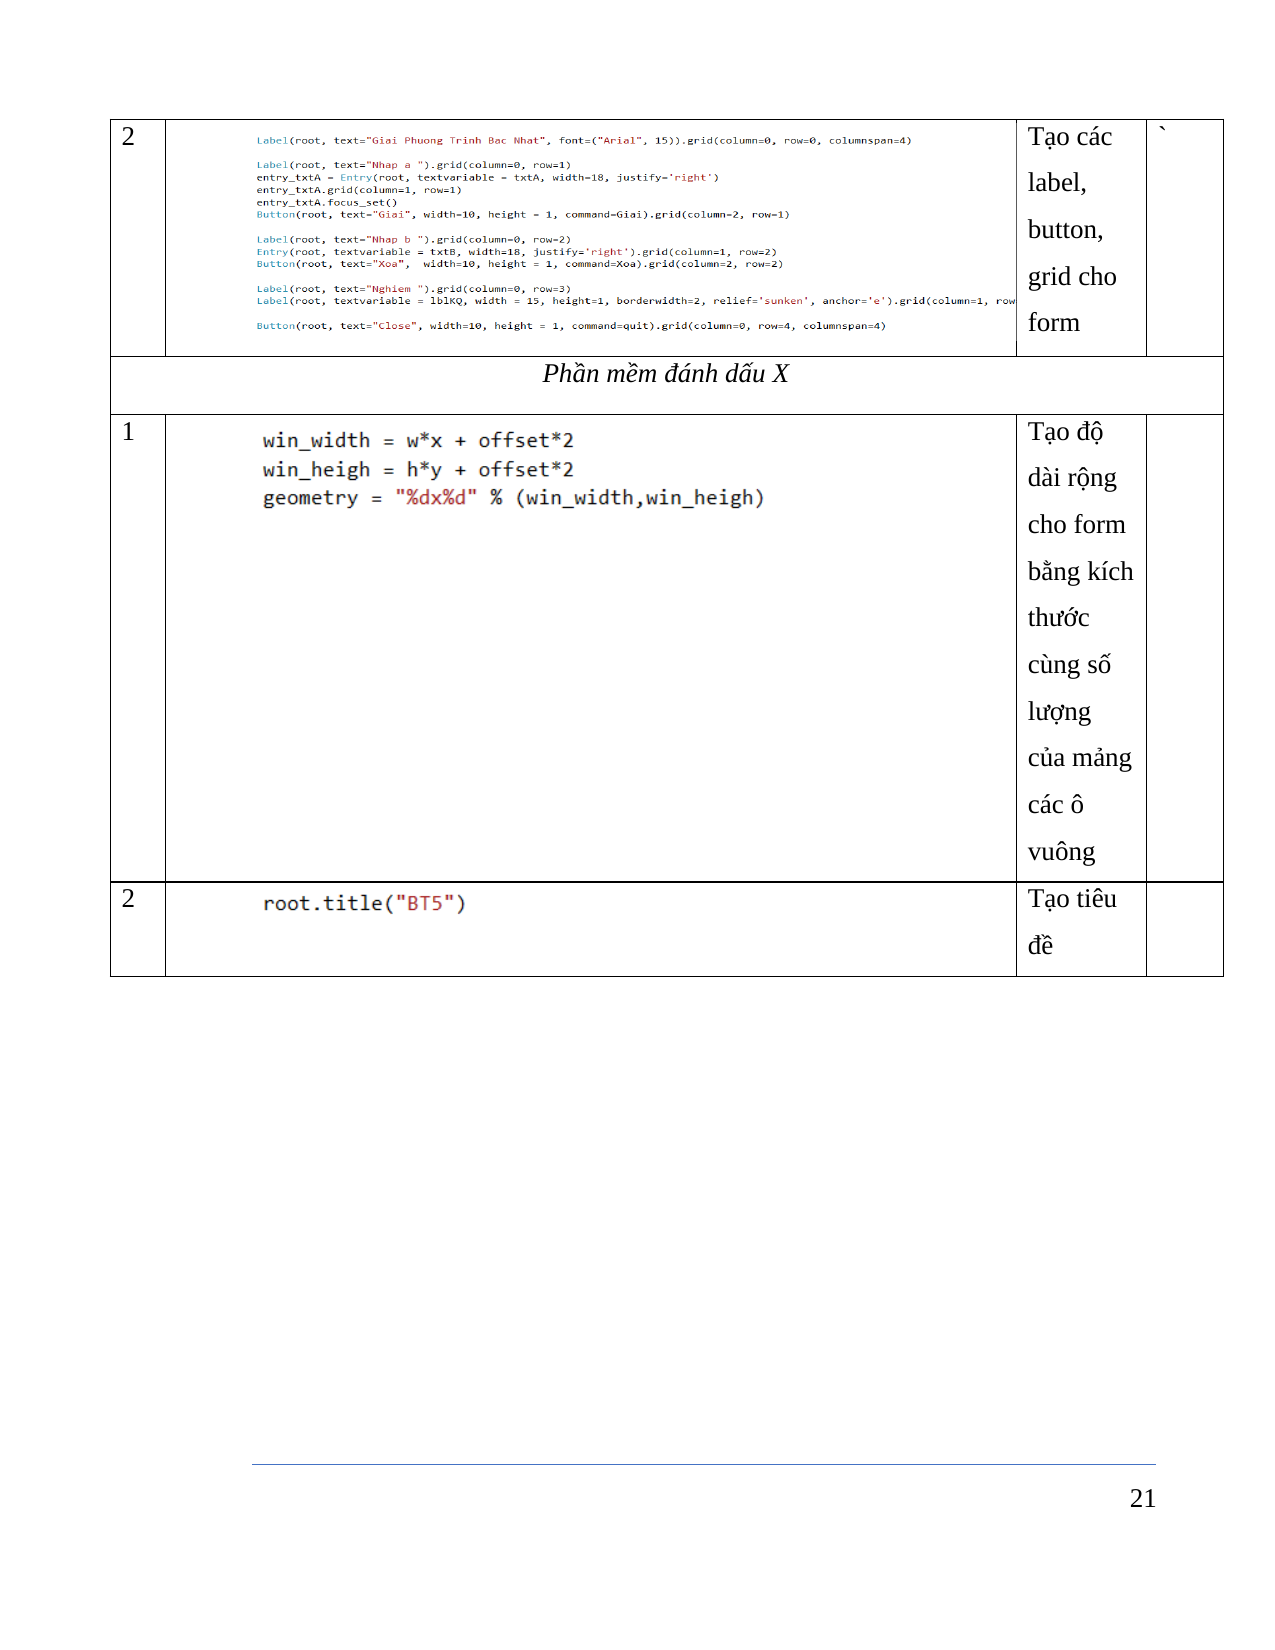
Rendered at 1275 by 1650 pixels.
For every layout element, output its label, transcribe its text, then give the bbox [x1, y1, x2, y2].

table_cell Phần mềm đánh dấu X [111, 357, 1223, 414]
table_cell [166, 883, 1016, 976]
table_cell [1147, 883, 1223, 976]
picture [252, 886, 486, 923]
table_cell Tạo tiêu đề [1017, 883, 1146, 976]
table_cell Tạo độ dài rộng cho form bằng kích thước cùng số lượng của mảng các ô vuông [1017, 415, 1146, 881]
table_cell 2 [111, 120, 165, 356]
picture [252, 123, 1017, 341]
table_cell [166, 415, 1016, 881]
table_cell [166, 120, 1016, 356]
table_cell [1147, 415, 1223, 881]
table_cell 2 [111, 883, 165, 976]
table_cell ` [1147, 120, 1223, 356]
picture [252, 418, 792, 526]
table_cell 1 [111, 415, 165, 881]
table_cell Tạo các label, button, grid cho form [1017, 120, 1146, 356]
